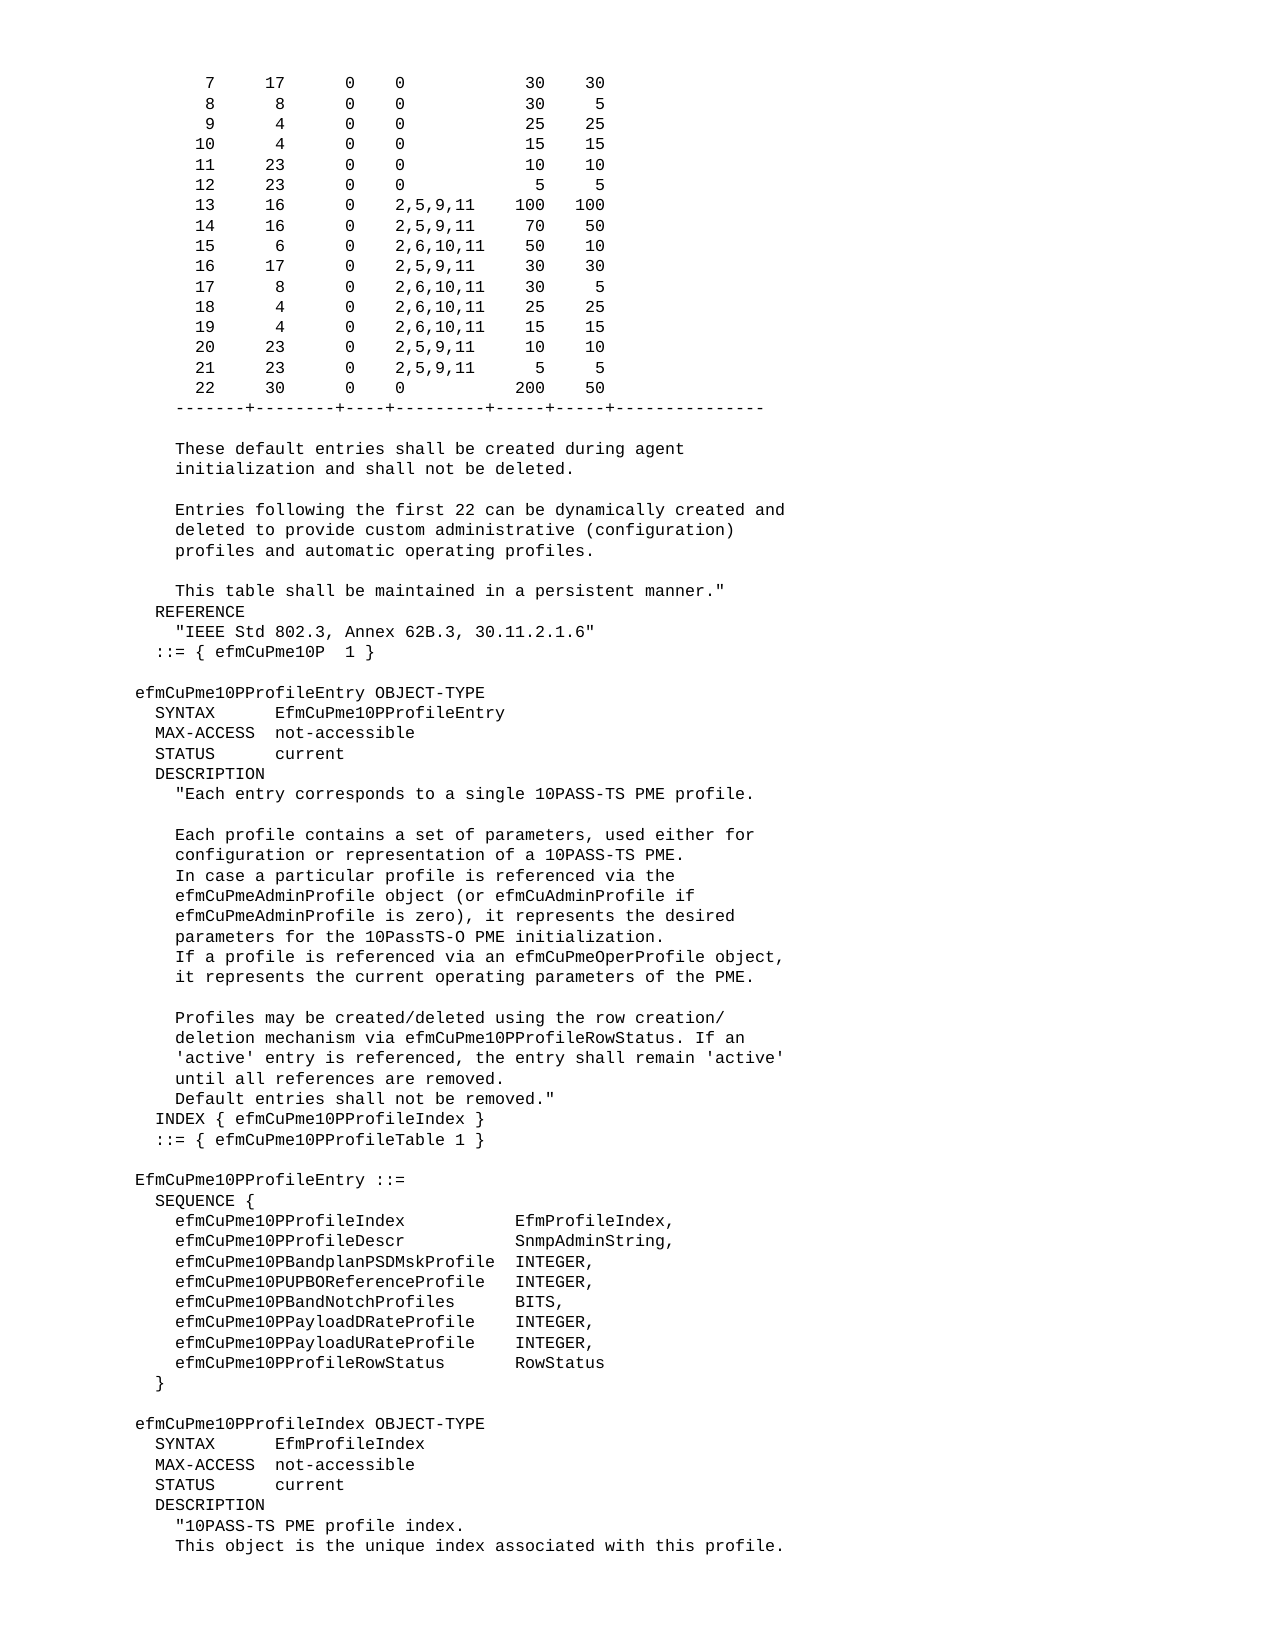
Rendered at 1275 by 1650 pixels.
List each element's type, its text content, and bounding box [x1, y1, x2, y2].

text 22 30 0 0 200 50 [75, 380, 1200, 398]
text SEQUENCE { [75, 1192, 1200, 1211]
text } [75, 1375, 1200, 1394]
text "10PASS-TS PME profile index. [75, 1517, 1200, 1536]
text DESCRIPTION [75, 766, 1200, 784]
text 16 17 0 2,5,9,11 30 30 [75, 258, 1200, 277]
text configuration or representation of a 10PASS-TS PME. [75, 847, 1200, 866]
text "Each entry corresponds to a single 10PASS-TS PME profile. [75, 786, 1200, 805]
text This table shall be maintained in a persistent manner." [75, 583, 1200, 602]
text 21 23 0 2,5,9,11 5 5 [75, 359, 1200, 378]
text deleted to provide custom administrative (configuration) [75, 522, 1200, 541]
text "IEEE Std 802.3, Annex 62B.3, 30.11.2.1.6" [75, 623, 1200, 642]
text STATUS current [75, 1477, 1200, 1495]
text 15 6 0 2,6,10,11 50 10 [75, 237, 1200, 256]
text efmCuPme10PBandNotchProfiles BITS, [75, 1294, 1200, 1313]
text 20 23 0 2,5,9,11 10 10 [75, 339, 1200, 358]
text parameters for the 10PassTS-O PME initialization. [75, 928, 1200, 947]
text Each profile contains a set of parameters, used either for [75, 827, 1200, 845]
text SYNTAX EfmProfileIndex [75, 1436, 1200, 1455]
text efmCuPme10PProfileIndex OBJECT-TYPE [75, 1416, 1200, 1434]
text These default entries shall be created during agent [75, 441, 1200, 459]
text 7 17 0 0 30 30 [75, 75, 1200, 94]
text In case a particular profile is referenced via the [75, 867, 1200, 886]
text 12 23 0 0 5 5 [75, 177, 1200, 195]
text 14 16 0 2,5,9,11 70 50 [75, 217, 1200, 236]
text INDEX { efmCuPme10PProfileIndex } [75, 1111, 1200, 1130]
text 17 8 0 2,6,10,11 30 5 [75, 278, 1200, 297]
text profiles and automatic operating profiles. [75, 542, 1200, 561]
text 11 23 0 0 10 10 [75, 156, 1200, 175]
text deletion mechanism via efmCuPme10PProfileRowStatus. If an [75, 1030, 1200, 1048]
text efmCuPme10PProfileRowStatus RowStatus [75, 1355, 1200, 1373]
text efmCuPme10PProfileDescr SnmpAdminString, [75, 1233, 1200, 1252]
text efmCuPmeAdminProfile object (or efmCuAdminProfile if [75, 887, 1200, 906]
text efmCuPme10PProfileIndex EfmProfileIndex, [75, 1212, 1200, 1231]
text MAX-ACCESS not-accessible [75, 725, 1200, 744]
text efmCuPme10PPayloadDRateProfile INTEGER, [75, 1314, 1200, 1333]
text MAX-ACCESS not-accessible [75, 1456, 1200, 1475]
text ::= { efmCuPme10PProfileTable 1 } [75, 1131, 1200, 1150]
text efmCuPme10PProfileEntry OBJECT-TYPE [75, 684, 1200, 703]
text This object is the unique index associated with this profile. [75, 1537, 1200, 1556]
text DESCRIPTION [75, 1497, 1200, 1516]
text it represents the current operating parameters of the PME. [75, 969, 1200, 988]
text If a profile is referenced via an efmCuPmeOperProfile object, [75, 948, 1200, 967]
text 8 8 0 0 30 5 [75, 95, 1200, 114]
text Default entries shall not be removed." [75, 1091, 1200, 1109]
text efmCuPme10PPayloadURateProfile INTEGER, [75, 1334, 1200, 1353]
text efmCuPme10PUPBOReferenceProfile INTEGER, [75, 1273, 1200, 1292]
text ::= { efmCuPme10P 1 } [75, 644, 1200, 663]
text 13 16 0 2,5,9,11 100 100 [75, 197, 1200, 216]
text 'active' entry is referenced, the entry shall remain 'active' [75, 1050, 1200, 1069]
text 19 4 0 2,6,10,11 15 15 [75, 319, 1200, 338]
text -------+--------+----+---------+-----+-----+--------------- [75, 400, 1200, 419]
text 10 4 0 0 15 15 [75, 136, 1200, 155]
text initialization and shall not be deleted. [75, 461, 1200, 480]
text Entries following the first 22 can be dynamically created and [75, 502, 1200, 520]
text efmCuPme10PBandplanPSDMskProfile INTEGER, [75, 1253, 1200, 1272]
text STATUS current [75, 745, 1200, 764]
text EfmCuPme10PProfileEntry ::= [75, 1172, 1200, 1191]
text 18 4 0 2,6,10,11 25 25 [75, 298, 1200, 317]
text SYNTAX EfmCuPme10PProfileEntry [75, 705, 1200, 723]
text until all references are removed. [75, 1070, 1200, 1089]
text efmCuPmeAdminProfile is zero), it represents the desired [75, 908, 1200, 927]
text Profiles may be created/deleted using the row creation/ [75, 1009, 1200, 1028]
text REFERENCE [75, 603, 1200, 622]
text 9 4 0 0 25 25 [75, 116, 1200, 134]
